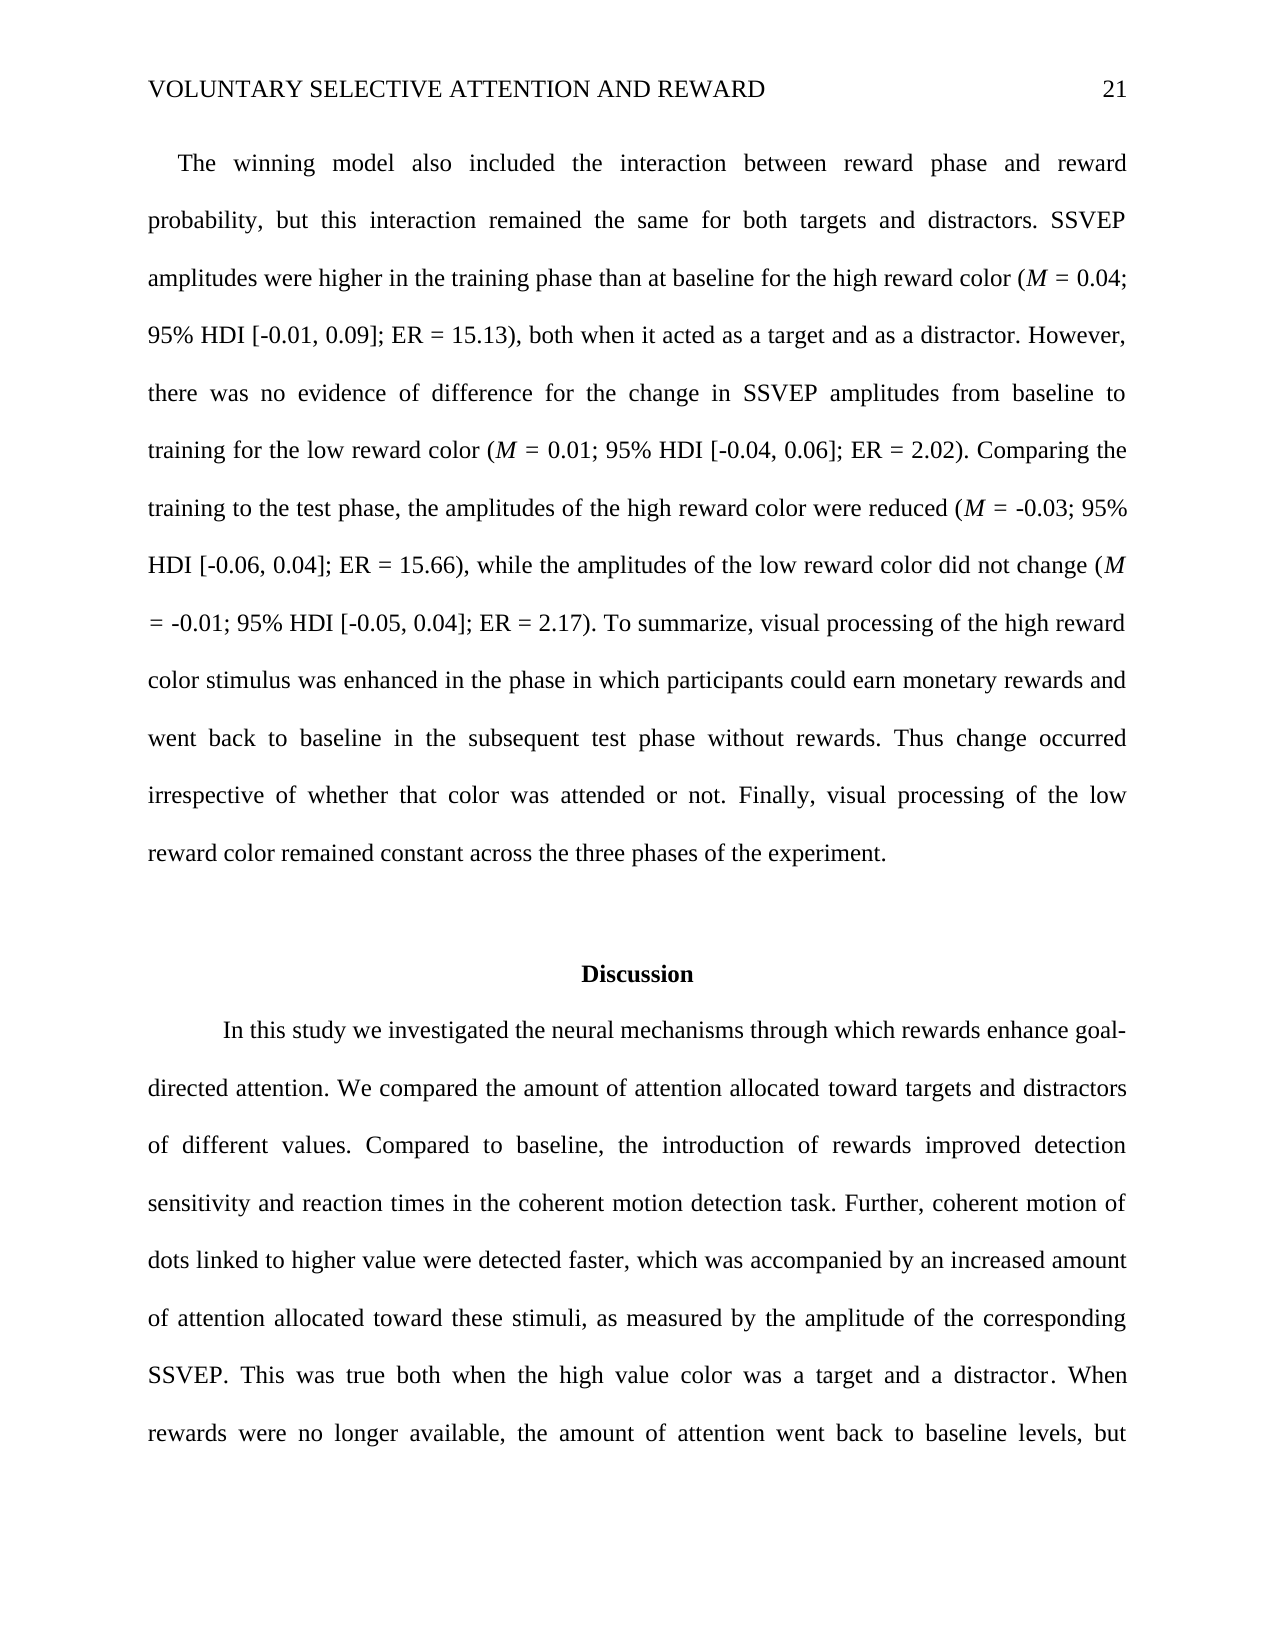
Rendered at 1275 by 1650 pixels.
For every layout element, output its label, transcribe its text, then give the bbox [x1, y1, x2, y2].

subtitle Discussion [148, 959, 1127, 988]
text The winning model also included the interaction between reward phase and reward probability, but this interaction remained the same for both targets and distractors. SSVEP amplitudes were higher in the training phase than at baseline for the high reward color (M = 0.04; 95% HDI [-0.01, 0.09]; ER = 15.13), both when it acted as a target and as a distractor. However, there was no evidence of difference for the change in SSVEP amplitudes from baseline to training for the low reward color (M = 0.01; 95% HDI [-0.04, 0.06]; ER = 2.02). Comparing the training to the test phase, the amplitudes of the high reward color were reduced (M = -0.03; 95% HDI [-0.06, 0.04]; ER = 15.66), while the amplitudes of the low reward color did not change (M = -0.01; 95% HDI [-0.05, 0.04]; ER = 2.17). To summarize, visual processing of the high reward color stimulus was enhanced in the phase in which participants could earn monetary rewards and went back to baseline in the subsequent test phase without rewards. Thus change occurred irrespective of whether that color was attended or not. Finally, visual processing of the low reward color remained constant across the three phases of the experiment. [148, 148, 1127, 866]
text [148, 1016, 1127, 1447]
